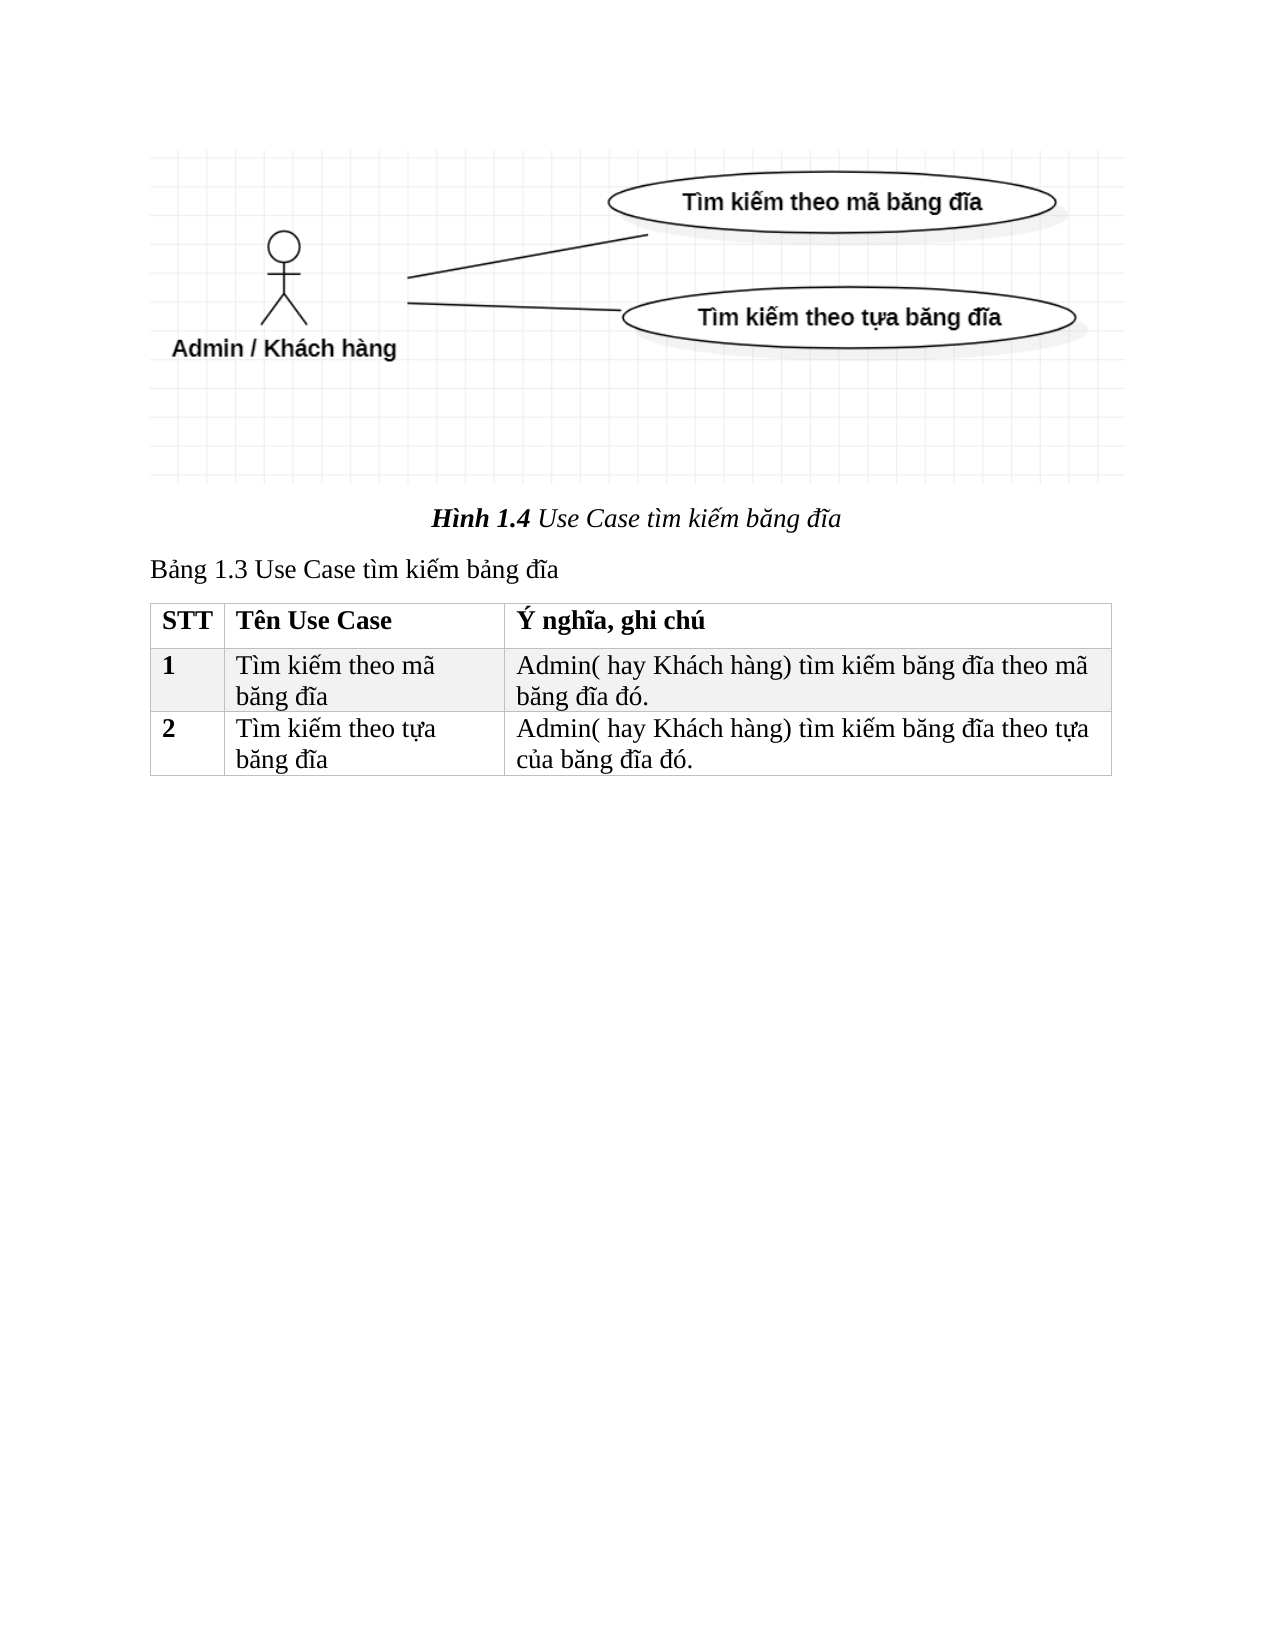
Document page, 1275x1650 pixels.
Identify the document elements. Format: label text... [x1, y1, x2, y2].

text Hình 1.4 Use Case tìm kiếm băng đĩa [150, 503, 1125, 534]
picture [150, 150, 1125, 484]
table_header STT [151, 604, 224, 648]
text Bảng 1.3 Use Case tìm kiếm bảng đĩa [150, 553, 1125, 584]
table_cell Tìm kiếm theo mã băng đĩa [225, 649, 504, 711]
table_cell Admin( hay Khách hàng) tìm kiếm băng đĩa theo mã băng đĩa đó. [505, 649, 1111, 711]
table_cell 2 [151, 712, 224, 774]
table_cell 1 [151, 649, 224, 711]
table_header Tên Use Case [225, 604, 504, 648]
table_cell Tìm kiếm theo tựa băng đĩa [225, 712, 504, 774]
table_cell Admin( hay Khách hàng) tìm kiếm băng đĩa theo tựa của băng đĩa đó. [505, 712, 1111, 774]
table_header Ý nghĩa, ghi chú [505, 604, 1111, 648]
